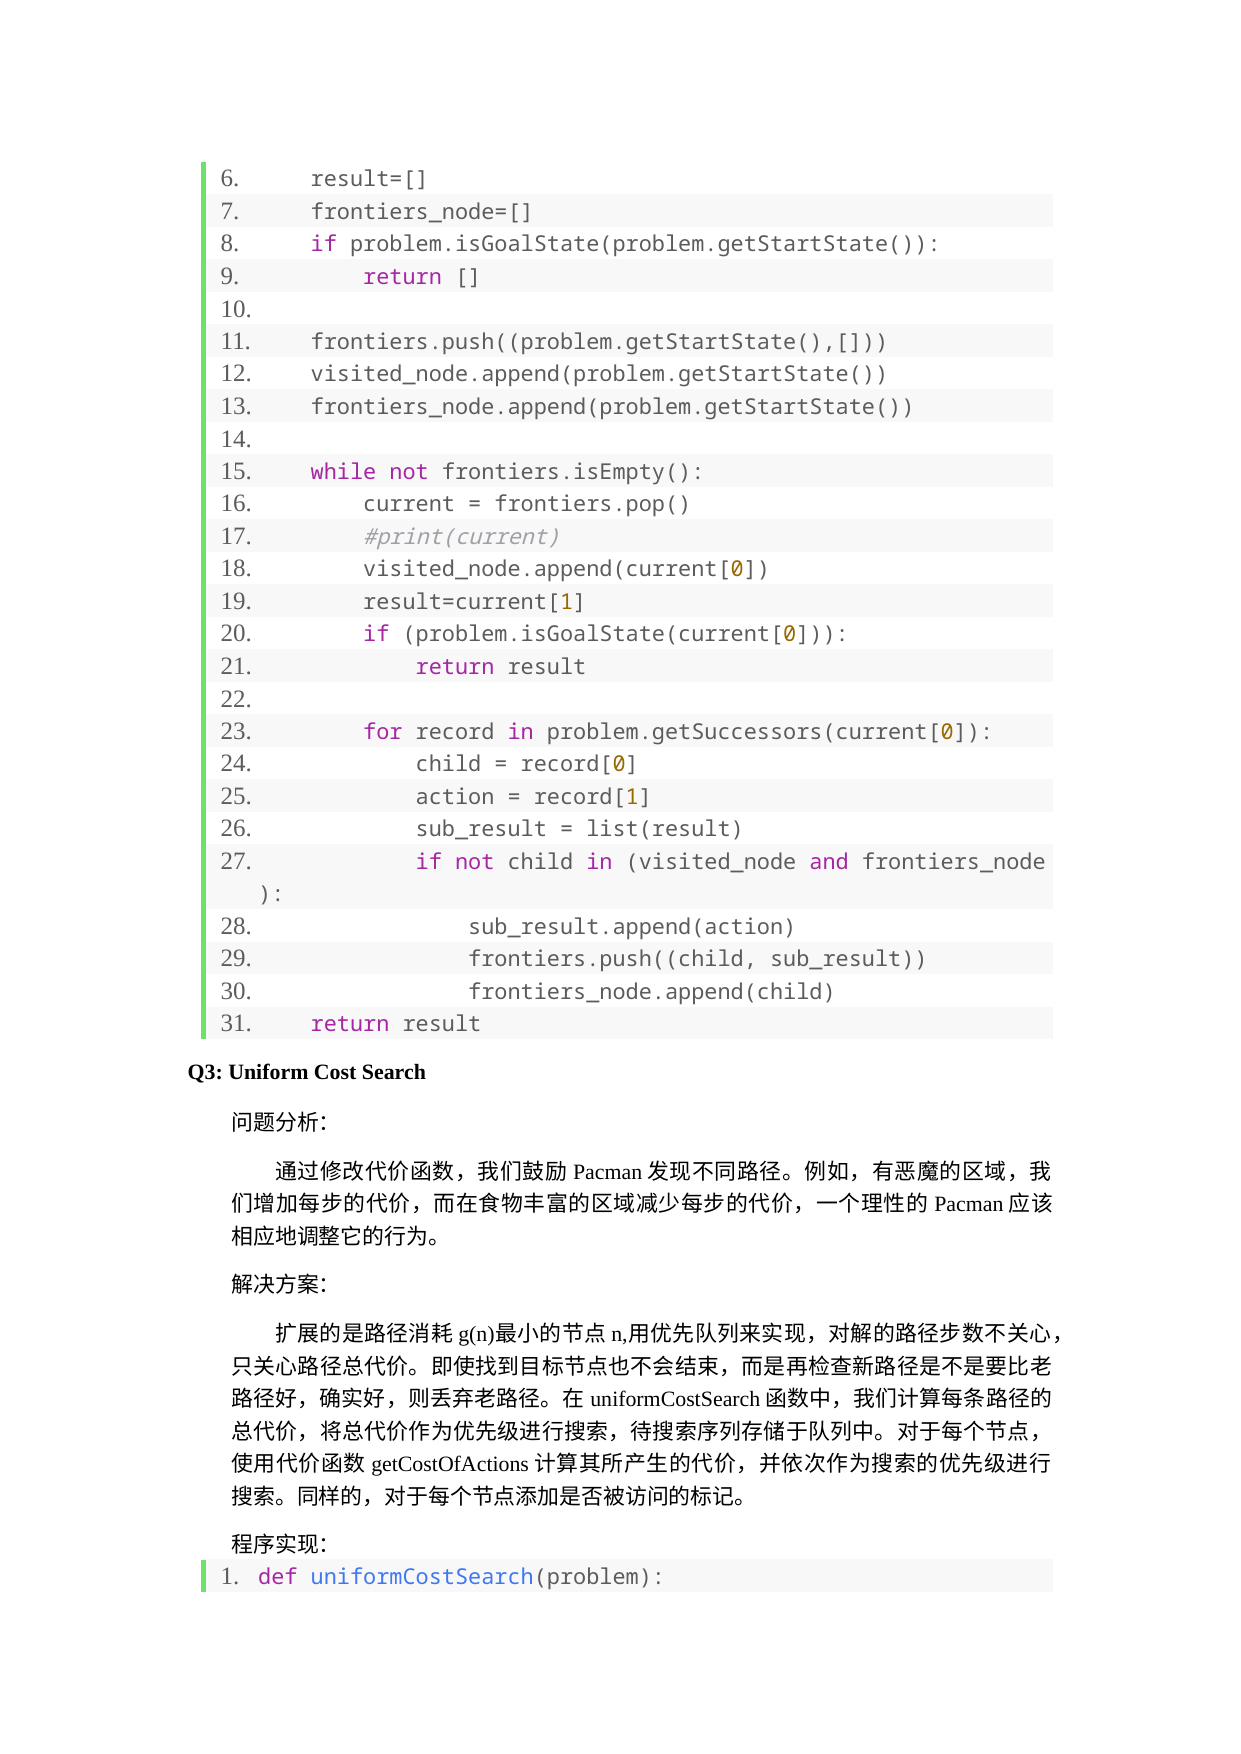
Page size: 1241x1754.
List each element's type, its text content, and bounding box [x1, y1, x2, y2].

list if problem.isGoalState(problem.getStartState()): [206, 227, 1053, 259]
list return result [206, 649, 1053, 682]
text 解决方案： [187, 1267, 1053, 1299]
list frontiers_node=[] [206, 194, 1053, 227]
text 问题分析： [187, 1104, 1053, 1137]
text 程序实现： [187, 1527, 1053, 1559]
list frontiers_node.append(problem.getStartState()) [206, 389, 1053, 422]
list result=current[1] [206, 584, 1053, 617]
list visited_node.append(current[0]) [206, 552, 1053, 584]
list result=[] [206, 162, 1053, 194]
text Q3: Uniform Cost Search [187, 1056, 1053, 1088]
list if not child in (visited_node and frontiers_node): [206, 844, 1053, 909]
list return result [206, 1007, 1053, 1039]
list if (problem.isGoalState(current[0])): [206, 617, 1053, 649]
list frontiers.push((child, sub_result)) [206, 942, 1053, 974]
list child = record[0] [206, 747, 1053, 779]
list while not frontiers.isEmpty(): [206, 454, 1053, 487]
list def uniformCostSearch(problem): [201, 1559, 1053, 1592]
list for record in problem.getSuccessors(current[0]): [206, 714, 1053, 747]
list sub_result.append(action) [206, 909, 1053, 942]
list sub_result = list(result) [206, 812, 1053, 844]
list current = frontiers.pop() [206, 487, 1053, 519]
list frontiers_node.append(child) [206, 974, 1053, 1007]
list visited_node.append(problem.getStartState()) [206, 357, 1053, 389]
list action = record[1] [206, 779, 1053, 812]
text 通过修改代价函数，我们鼓励Pacman发现不同路径。例如，有恶魔的区域，我们增加每步的代价，而在食物丰富的区域减少每步的代价，一个理性的Pacman应该相应地调整它的行为。 [231, 1153, 1053, 1251]
text 扩展的是路径消耗g(n)最小的节点n,用优先队列来实现，对解的路径步数不关心，只关心路径总代价。即使找到目标节点也不会结束，而是再检查新路径是不是要比老路径好，确实好，则丢弃老路径。在uniformCostSearch函数中，我们计算每条路径的总代价，将总代价作为优先级进行搜索，待搜索序列存储于队列中。对于每个节点，使用代价函数getCostOfActions计算其所产生的代价，并依次作为搜索的优先级进行搜索。同样的，对于每个节点添加是否被访问的标记。 [231, 1316, 1053, 1511]
list #print(current) [206, 519, 1053, 552]
list return [] [206, 259, 1053, 292]
list frontiers.push((problem.getStartState(),[])) [206, 324, 1053, 357]
